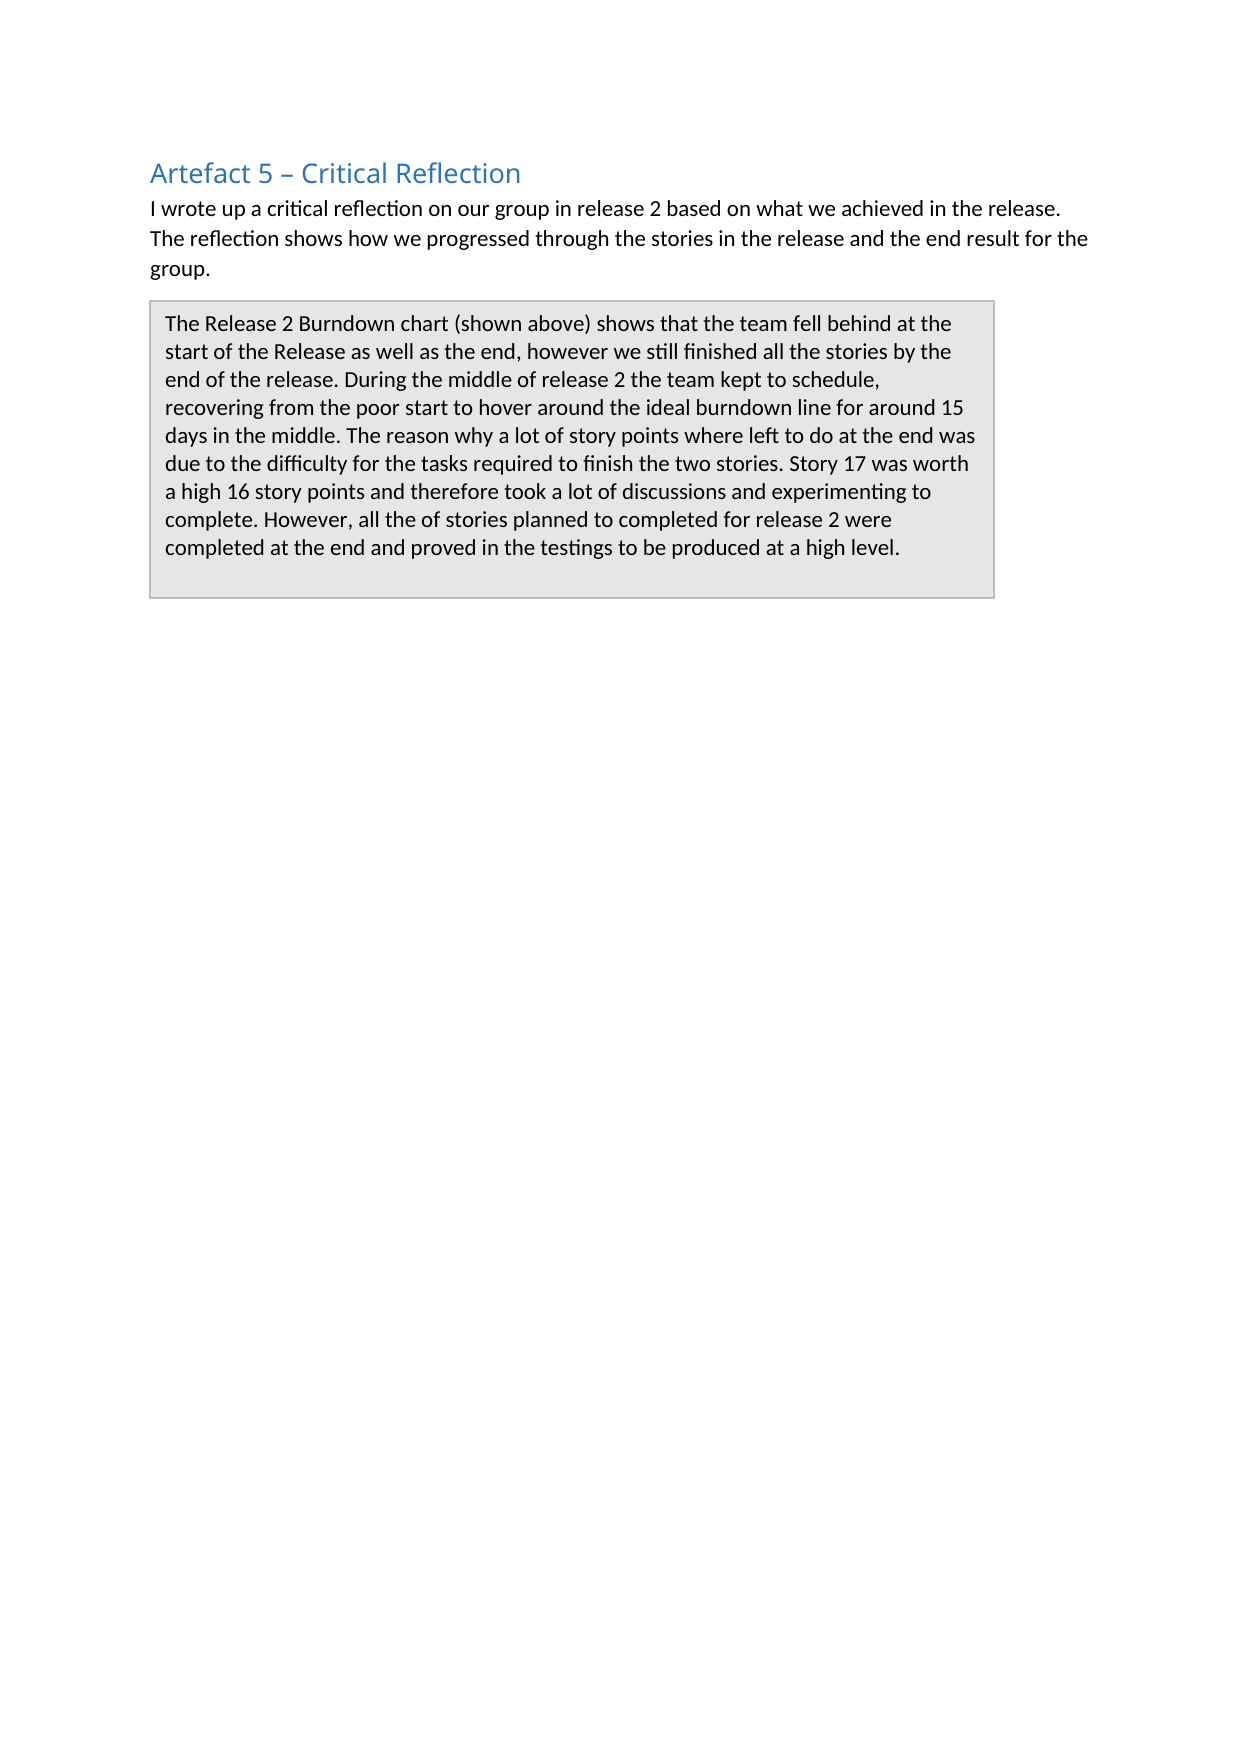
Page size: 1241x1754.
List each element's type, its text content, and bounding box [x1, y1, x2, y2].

subtitle Artefact 5 – Critical Reflection [150, 154, 1090, 191]
text I wrote up a critical reflection on our group in release 2 based on what we achieved in the release. The reflection shows how we progressed through the stories in the release and the end result for the group. [150, 194, 1090, 282]
